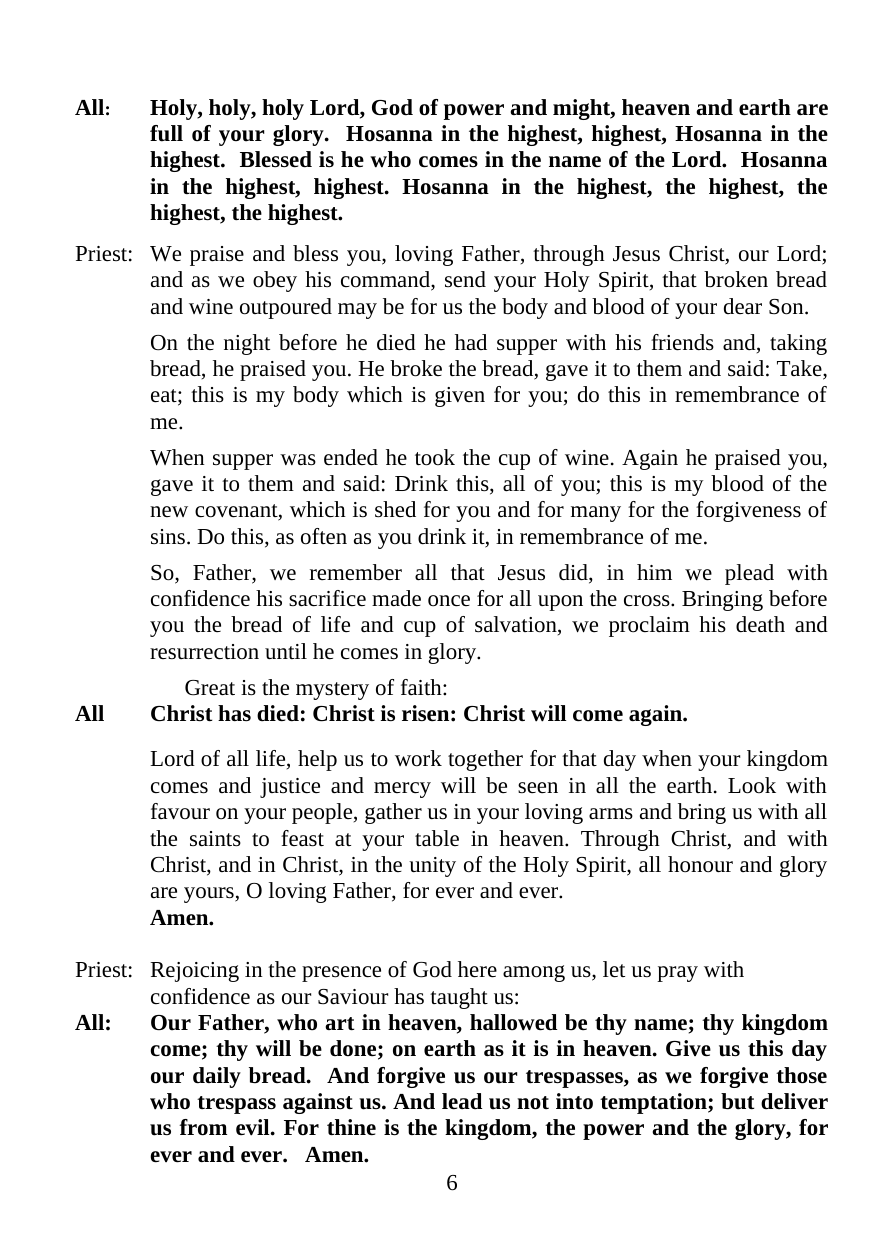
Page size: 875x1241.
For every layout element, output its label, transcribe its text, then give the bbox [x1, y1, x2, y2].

text All Christ has died: Christ is risen: Christ will come again. [75, 700, 829, 726]
text Great is the mystery of faith: [75, 674, 829, 700]
text Amen. [75, 904, 829, 930]
text Priest: Rejoicing in the presence of God here among us, let us pray with confidence as our Saviour has taught us: [75, 956, 829, 1009]
text On the night before he died he had supper with his friends and, taking bread, he praised you. He broke the bread, gave it to them and said: Take, eat; this is my body which is given for you; do this in remembrance of me. [75, 329, 829, 434]
text All: Holy, holy, holy Lord, God of power and might, heaven and earth are [75, 94, 829, 120]
text When supper was ended he took the cup of wine. Again he praised you, gave it to them and said: Drink this, all of you; this is my blood of the new covenant, which is shed for you and for many for the forgiveness of sins. Do this, as often as you drink it, in remembrance of me. [75, 444, 829, 549]
text full of your glory. Hosanna in the highest, highest, Hosanna in the highest. Blessed is he who comes in the name of the Lord. Hosanna in the highest, highest. Hosanna in the highest, the highest, the highest, the highest. [75, 120, 829, 225]
text Priest: We praise and bless you, loving Father, through Jesus Christ, our Lord; and as we obey his command, send your Holy Spirit, that broken bread and wine outpoured may be for us the body and blood of your dear Son. [75, 240, 829, 319]
text All: Our Father, who art in heaven, hallowed be thy name; thy kingdom come; thy will be done; on earth as it is in heaven. Give us this day our daily bread. And forgive us our trespasses, as we forgive those who trespass against us. And lead us not into temptation; but deliver us from evil. For thine is the kingdom, the power and the glory, for ever and ever. Amen. [75, 1009, 829, 1167]
text Lord of all life, help us to work together for that day when your kingdom comes and justice and mercy will be seen in all the earth. Look with favour on your people, gather us in your loving arms and bring us with all the saints to feast at your table in heaven. Through Christ, and with Christ, and in Christ, in the unity of the Holy Spirit, all honour and glory are yours, O loving Father, for ever and ever. [75, 746, 829, 904]
text So, Father, we remember all that Jesus did, in him we plead with confidence his sacrifice made once for all upon the cross. Bringing before you the bread of life and cup of salvation, we proclaim his death and resurrection until he comes in glory. [75, 559, 829, 664]
